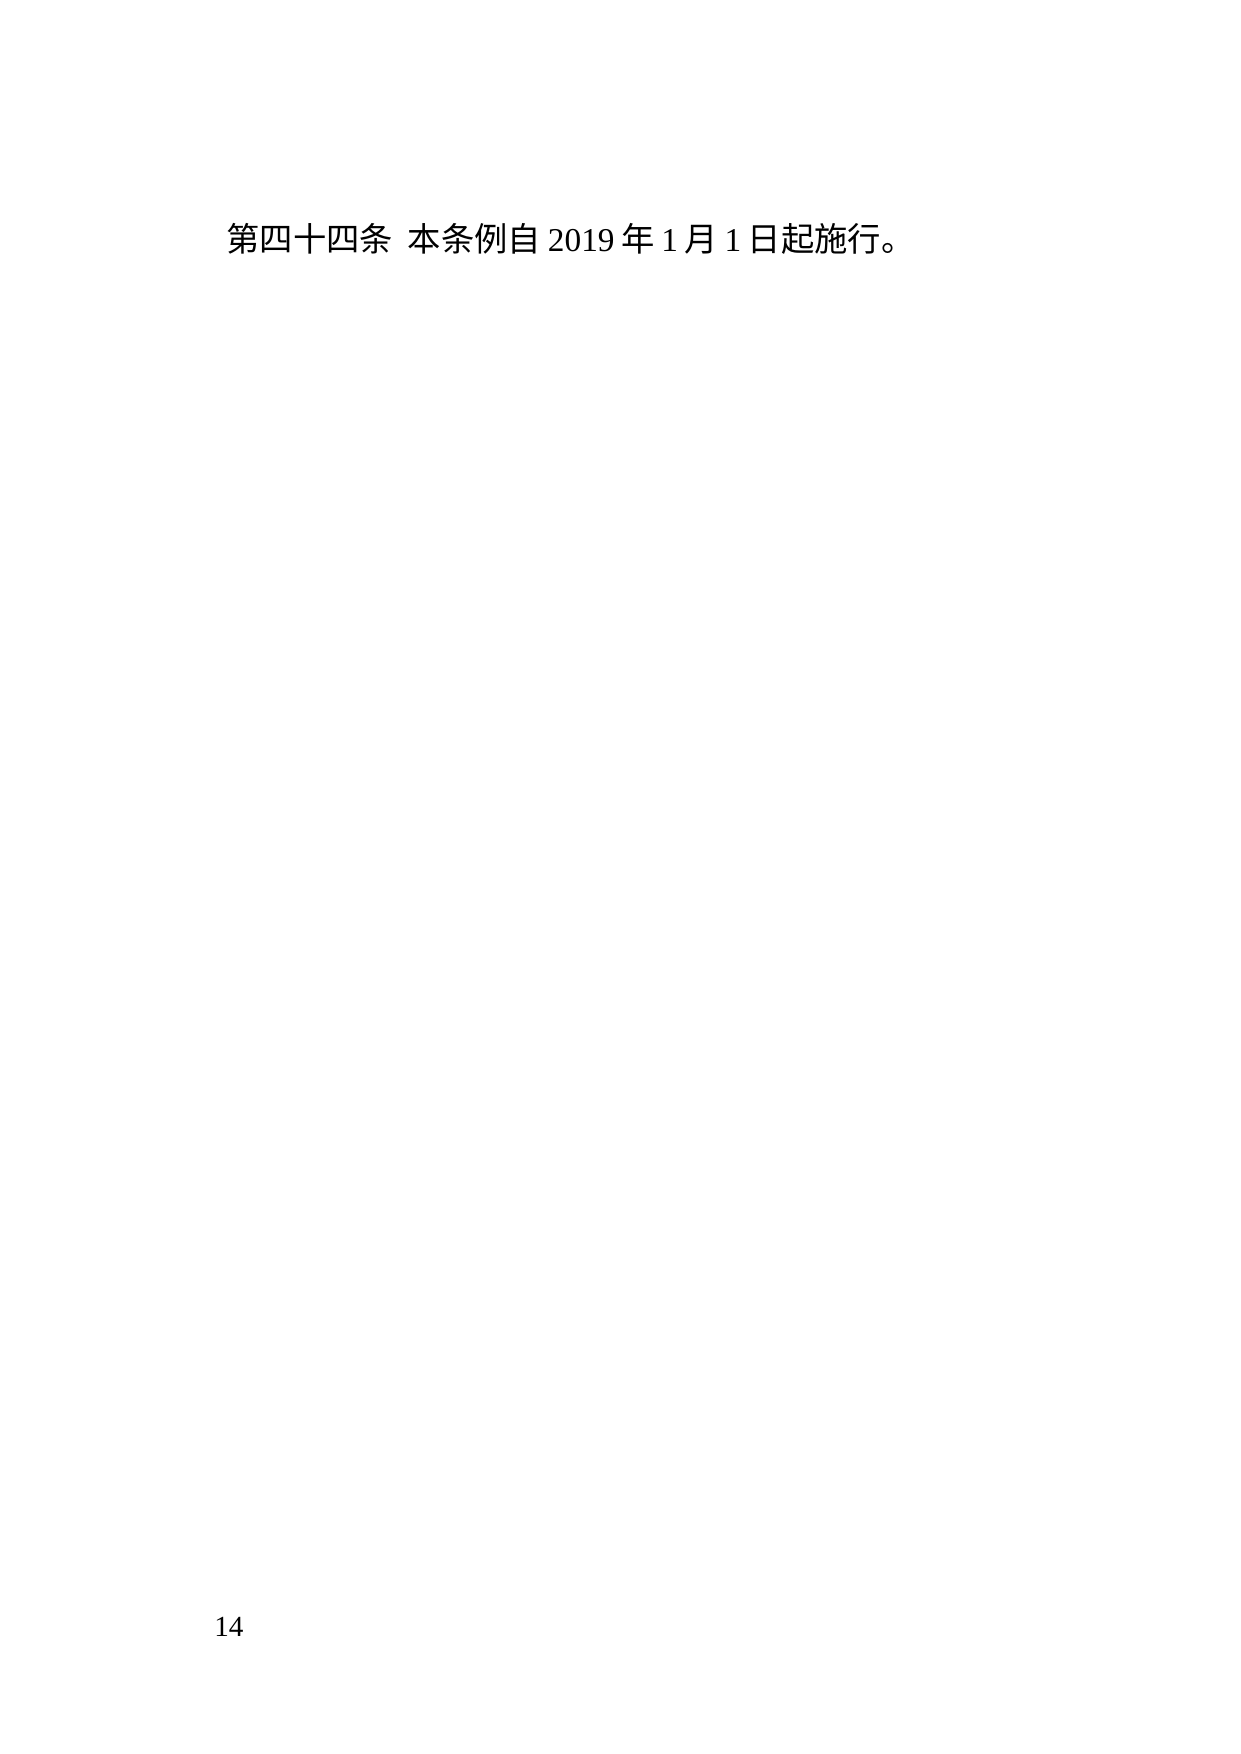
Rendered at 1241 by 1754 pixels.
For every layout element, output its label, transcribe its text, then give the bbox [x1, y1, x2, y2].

text 第四十四条 本条例自2019年1月1日起施行。 [159, 202, 1081, 264]
